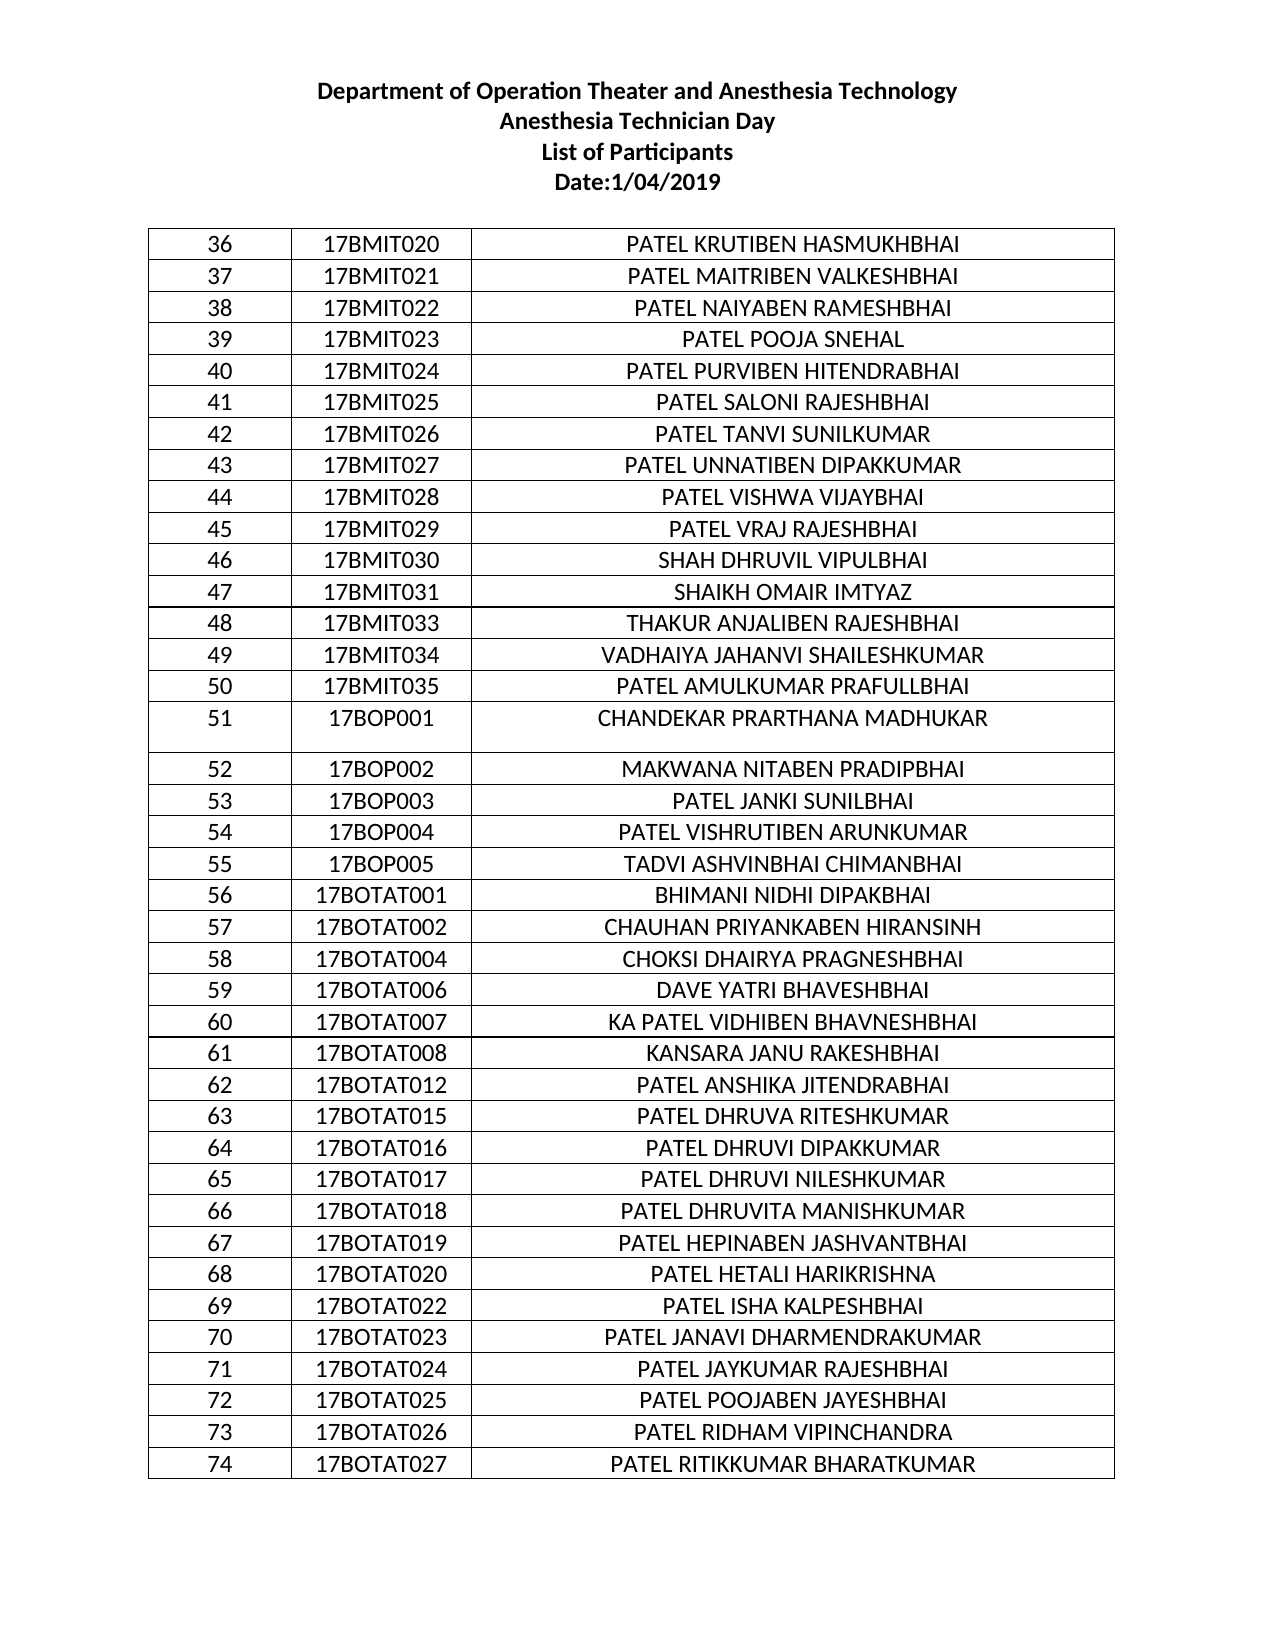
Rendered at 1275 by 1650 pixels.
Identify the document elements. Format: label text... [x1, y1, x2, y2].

table_cell 51 [149, 702, 291, 752]
table_cell PATEL DHRUVI NILESHKUMAR [472, 1164, 1114, 1194]
table_cell 70 [149, 1321, 291, 1352]
table_cell MAKWANA NITABEN PRADIPBHAI [472, 753, 1114, 784]
table_cell 55 [149, 848, 291, 878]
table_cell 17BOTAT002 [292, 911, 471, 942]
table_cell 59 [149, 974, 291, 1005]
table_cell 50 [149, 671, 291, 701]
table_cell 63 [149, 1101, 291, 1131]
table_cell VADHAIYA JAHANVI SHAILESHKUMAR [472, 639, 1114, 669]
table_cell 48 [149, 608, 291, 638]
table_cell 71 [149, 1353, 291, 1383]
table_cell 17BMIT022 [292, 292, 471, 322]
table_cell PATEL JANKI SUNILBHAI [472, 785, 1114, 815]
table_cell 42 [149, 418, 291, 448]
table_cell 17BMIT031 [292, 576, 471, 606]
table_cell TADVI ASHVINBHAI CHIMANBHAI [472, 848, 1114, 878]
table_cell PATEL POOJABEN JAYESHBHAI [472, 1385, 1114, 1415]
table_cell DAVE YATRI BHAVESHBHAI [472, 974, 1114, 1005]
table_cell 17BMIT035 [292, 671, 471, 701]
table_cell 17BMIT023 [292, 323, 471, 354]
table_cell 65 [149, 1164, 291, 1194]
table_cell KANSARA JANU RAKESHBHAI [472, 1038, 1114, 1068]
table_cell 69 [149, 1290, 291, 1320]
table_cell 17BMIT030 [292, 544, 471, 575]
table_cell 17BMIT028 [292, 481, 471, 512]
table_cell 38 [149, 292, 291, 322]
table_cell 17BOTAT012 [292, 1069, 471, 1099]
table_cell 47 [149, 576, 291, 606]
table_cell 52 [149, 753, 291, 784]
table_cell 17BMIT033 [292, 608, 471, 638]
table_cell 17BOP002 [292, 753, 471, 784]
table_cell PATEL DHRUVITA MANISHKUMAR [472, 1195, 1114, 1226]
table_cell PATEL PURVIBEN HITENDRABHAI [472, 355, 1114, 385]
table_cell 41 [149, 386, 291, 417]
table_cell 17BOTAT001 [292, 880, 471, 910]
table_cell 72 [149, 1385, 291, 1415]
table_cell PATEL KRUTIBEN HASMUKHBHAI [472, 229, 1114, 259]
table_cell 68 [149, 1258, 291, 1289]
table_cell 67 [149, 1227, 291, 1257]
table_cell PATEL ISHA KALPESHBHAI [472, 1290, 1114, 1320]
table_cell 17BOTAT006 [292, 974, 471, 1005]
table_cell 17BOP003 [292, 785, 471, 815]
table_cell PATEL RIDHAM VIPINCHANDRA [472, 1416, 1114, 1447]
table_cell PATEL SALONI RAJESHBHAI [472, 386, 1114, 417]
table_cell 61 [149, 1038, 291, 1068]
table_cell KA PATEL VIDHIBEN BHAVNESHBHAI [472, 1006, 1114, 1036]
table_cell PATEL DHRUVI DIPAKKUMAR [472, 1132, 1114, 1163]
table_cell 37 [149, 260, 291, 291]
table_cell 17BOTAT016 [292, 1132, 471, 1163]
table_cell 56 [149, 880, 291, 910]
table_cell 17BOTAT025 [292, 1385, 471, 1415]
table_cell 17BOP004 [292, 816, 471, 847]
table_cell 17BMIT020 [292, 229, 471, 259]
table_cell 17BOTAT017 [292, 1164, 471, 1194]
table_cell 57 [149, 911, 291, 942]
table_cell PATEL NAIYABEN RAMESHBHAI [472, 292, 1114, 322]
table_cell 17BOTAT004 [292, 943, 471, 973]
table_cell 17BOTAT007 [292, 1006, 471, 1036]
table_cell 49 [149, 639, 291, 669]
table_cell PATEL JANAVI DHARMENDRAKUMAR [472, 1321, 1114, 1352]
table_cell PATEL VISHRUTIBEN ARUNKUMAR [472, 816, 1114, 847]
table_cell 17BOTAT018 [292, 1195, 471, 1226]
table_cell 17BOTAT024 [292, 1353, 471, 1383]
table_cell 39 [149, 323, 291, 354]
table_cell 54 [149, 816, 291, 847]
table_cell PATEL HEPINABEN JASHVANTBHAI [472, 1227, 1114, 1257]
table_cell PATEL AMULKUMAR PRAFULLBHAI [472, 671, 1114, 701]
table_cell 17BOP001 [292, 702, 471, 752]
table_cell 43 [149, 450, 291, 480]
table_cell 17BOTAT019 [292, 1227, 471, 1257]
table_cell 66 [149, 1195, 291, 1226]
table_cell PATEL POOJA SNEHAL [472, 323, 1114, 354]
table_cell 17BOTAT026 [292, 1416, 471, 1447]
table_cell 17BOTAT027 [292, 1448, 471, 1478]
table_cell PATEL JAYKUMAR RAJESHBHAI [472, 1353, 1114, 1383]
table_cell 40 [149, 355, 291, 385]
table_cell 44 [149, 481, 291, 512]
table_cell PATEL TANVI SUNILKUMAR [472, 418, 1114, 448]
table_cell BHIMANI NIDHI DIPAKBHAI [472, 880, 1114, 910]
table_cell CHAUHAN PRIYANKABEN HIRANSINH [472, 911, 1114, 942]
table_cell PATEL MAITRIBEN VALKESHBHAI [472, 260, 1114, 291]
table_cell 53 [149, 785, 291, 815]
table_cell 36 [149, 229, 291, 259]
table_cell 17BMIT027 [292, 450, 471, 480]
table_cell 58 [149, 943, 291, 973]
table_cell 17BOTAT008 [292, 1038, 471, 1068]
table_cell 17BMIT026 [292, 418, 471, 448]
table_cell PATEL DHRUVA RITESHKUMAR [472, 1101, 1114, 1131]
table_cell PATEL ANSHIKA JITENDRABHAI [472, 1069, 1114, 1099]
table_cell 17BOTAT023 [292, 1321, 471, 1352]
table_cell 17BMIT034 [292, 639, 471, 669]
table_cell SHAH DHRUVIL VIPULBHAI [472, 544, 1114, 575]
table_cell 17BOTAT015 [292, 1101, 471, 1131]
table_cell PATEL VISHWA VIJAYBHAI [472, 481, 1114, 512]
table_cell CHANDEKAR PRARTHANA MADHUKAR [472, 702, 1114, 752]
table_cell PATEL RITIKKUMAR BHARATKUMAR [472, 1448, 1114, 1478]
table_cell PATEL UNNATIBEN DIPAKKUMAR [472, 450, 1114, 480]
table_cell 17BMIT029 [292, 513, 471, 543]
table_cell PATEL HETALI HARIKRISHNA [472, 1258, 1114, 1289]
table_cell 74 [149, 1448, 291, 1478]
table_cell 73 [149, 1416, 291, 1447]
table_cell 46 [149, 544, 291, 575]
table_cell 17BOTAT020 [292, 1258, 471, 1289]
table_cell SHAIKH OMAIR IMTYAZ [472, 576, 1114, 606]
table_cell 60 [149, 1006, 291, 1036]
table_cell 17BMIT025 [292, 386, 471, 417]
table_cell 17BOTAT022 [292, 1290, 471, 1320]
table_cell CHOKSI DHAIRYA PRAGNESHBHAI [472, 943, 1114, 973]
table_cell PATEL VRAJ RAJESHBHAI [472, 513, 1114, 543]
table_cell 45 [149, 513, 291, 543]
table_cell 64 [149, 1132, 291, 1163]
table_cell 17BMIT021 [292, 260, 471, 291]
table_cell 62 [149, 1069, 291, 1099]
table_cell 17BOP005 [292, 848, 471, 878]
table_cell THAKUR ANJALIBEN RAJESHBHAI [472, 608, 1114, 638]
table_cell 17BMIT024 [292, 355, 471, 385]
